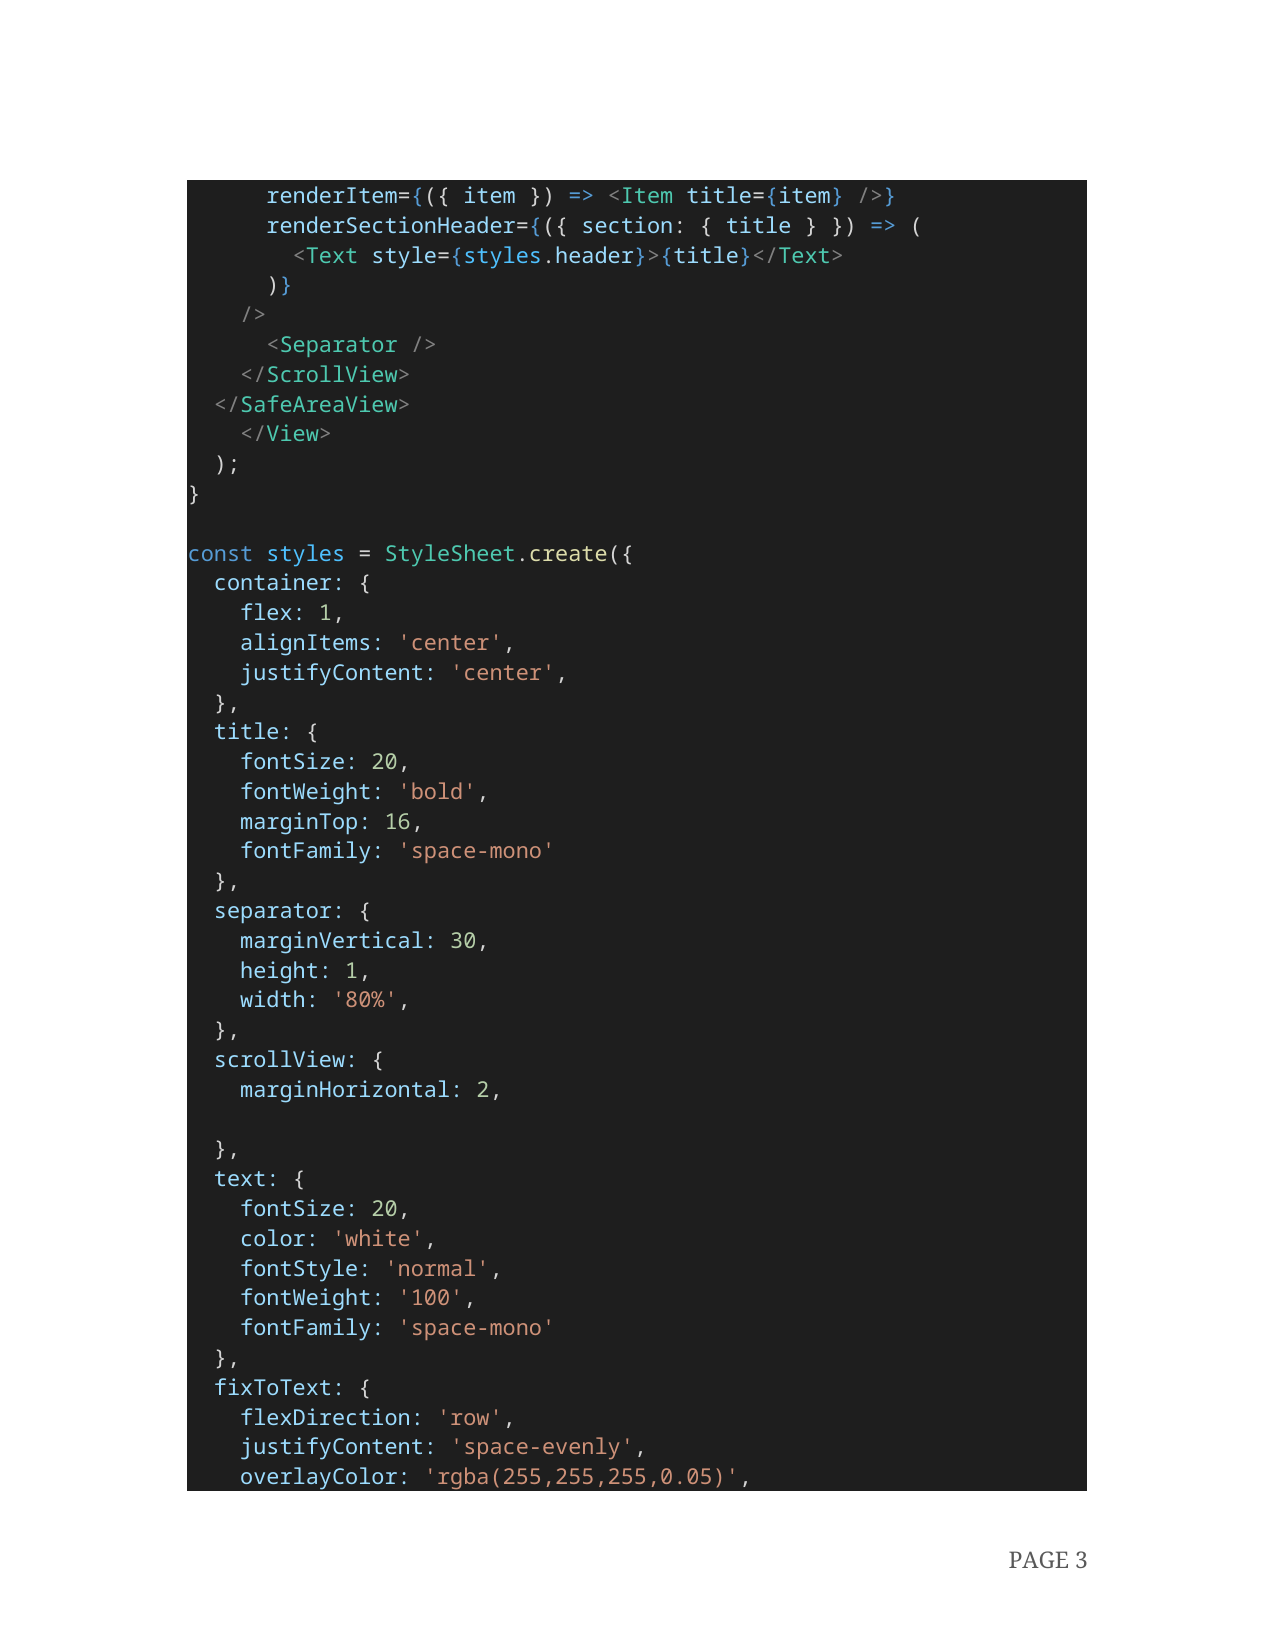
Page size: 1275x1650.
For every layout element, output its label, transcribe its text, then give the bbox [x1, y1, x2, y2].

text flexDirection: 'row', [187, 1401, 1087, 1431]
text renderItem={({ item }) => <Item title={item} />} [187, 180, 1087, 210]
text }, [187, 1014, 1087, 1044]
text }, [187, 865, 1087, 895]
text fixToText: { [187, 1372, 1087, 1401]
text fontWeight: 'bold', [187, 776, 1087, 806]
text fontFamily: 'space-mono' [187, 835, 1087, 865]
text </SafeAreaView> [187, 388, 1087, 418]
text )} [187, 269, 1087, 299]
text marginTop: 16, [187, 806, 1087, 835]
text container: { [187, 567, 1087, 597]
text </ScrollView> [187, 359, 1087, 388]
text justifyContent: 'space-evenly', [187, 1431, 1087, 1461]
text width: '80%', [187, 984, 1087, 1014]
text height: 1, [187, 954, 1087, 984]
text text: { [187, 1163, 1087, 1193]
text marginHorizontal: 2, [187, 1074, 1087, 1103]
text fontStyle: 'normal', [187, 1252, 1087, 1282]
text }, [187, 1133, 1087, 1163]
text }, [187, 686, 1087, 716]
text separator: { [187, 895, 1087, 925]
text justifyContent: 'center', [187, 657, 1087, 686]
text renderSectionHeader={({ section: { title } }) => ( [187, 210, 1087, 239]
text color: 'white', [187, 1223, 1087, 1252]
text const styles = StyleSheet.create({ [187, 537, 1087, 567]
text /> [187, 299, 1087, 329]
text }, [187, 1342, 1087, 1372]
text fontSize: 20, [187, 1193, 1087, 1223]
text <Separator /> [187, 329, 1087, 359]
text fontFamily: 'space-mono' [187, 1312, 1087, 1342]
text ); [187, 448, 1087, 478]
text </View> [187, 418, 1087, 448]
text fontWeight: '100', [187, 1282, 1087, 1312]
text title: { [187, 716, 1087, 746]
text <Text style={styles.header}>{title}</Text> [187, 239, 1087, 269]
text fontSize: 20, [187, 746, 1087, 776]
text alignItems: 'center', [187, 627, 1087, 657]
text marginVertical: 30, [187, 925, 1087, 954]
text } [187, 478, 1087, 508]
text overlayColor: 'rgba(255,255,255,0.05)', [187, 1461, 1087, 1491]
text scrollView: { [187, 1044, 1087, 1074]
text flex: 1, [187, 597, 1087, 627]
